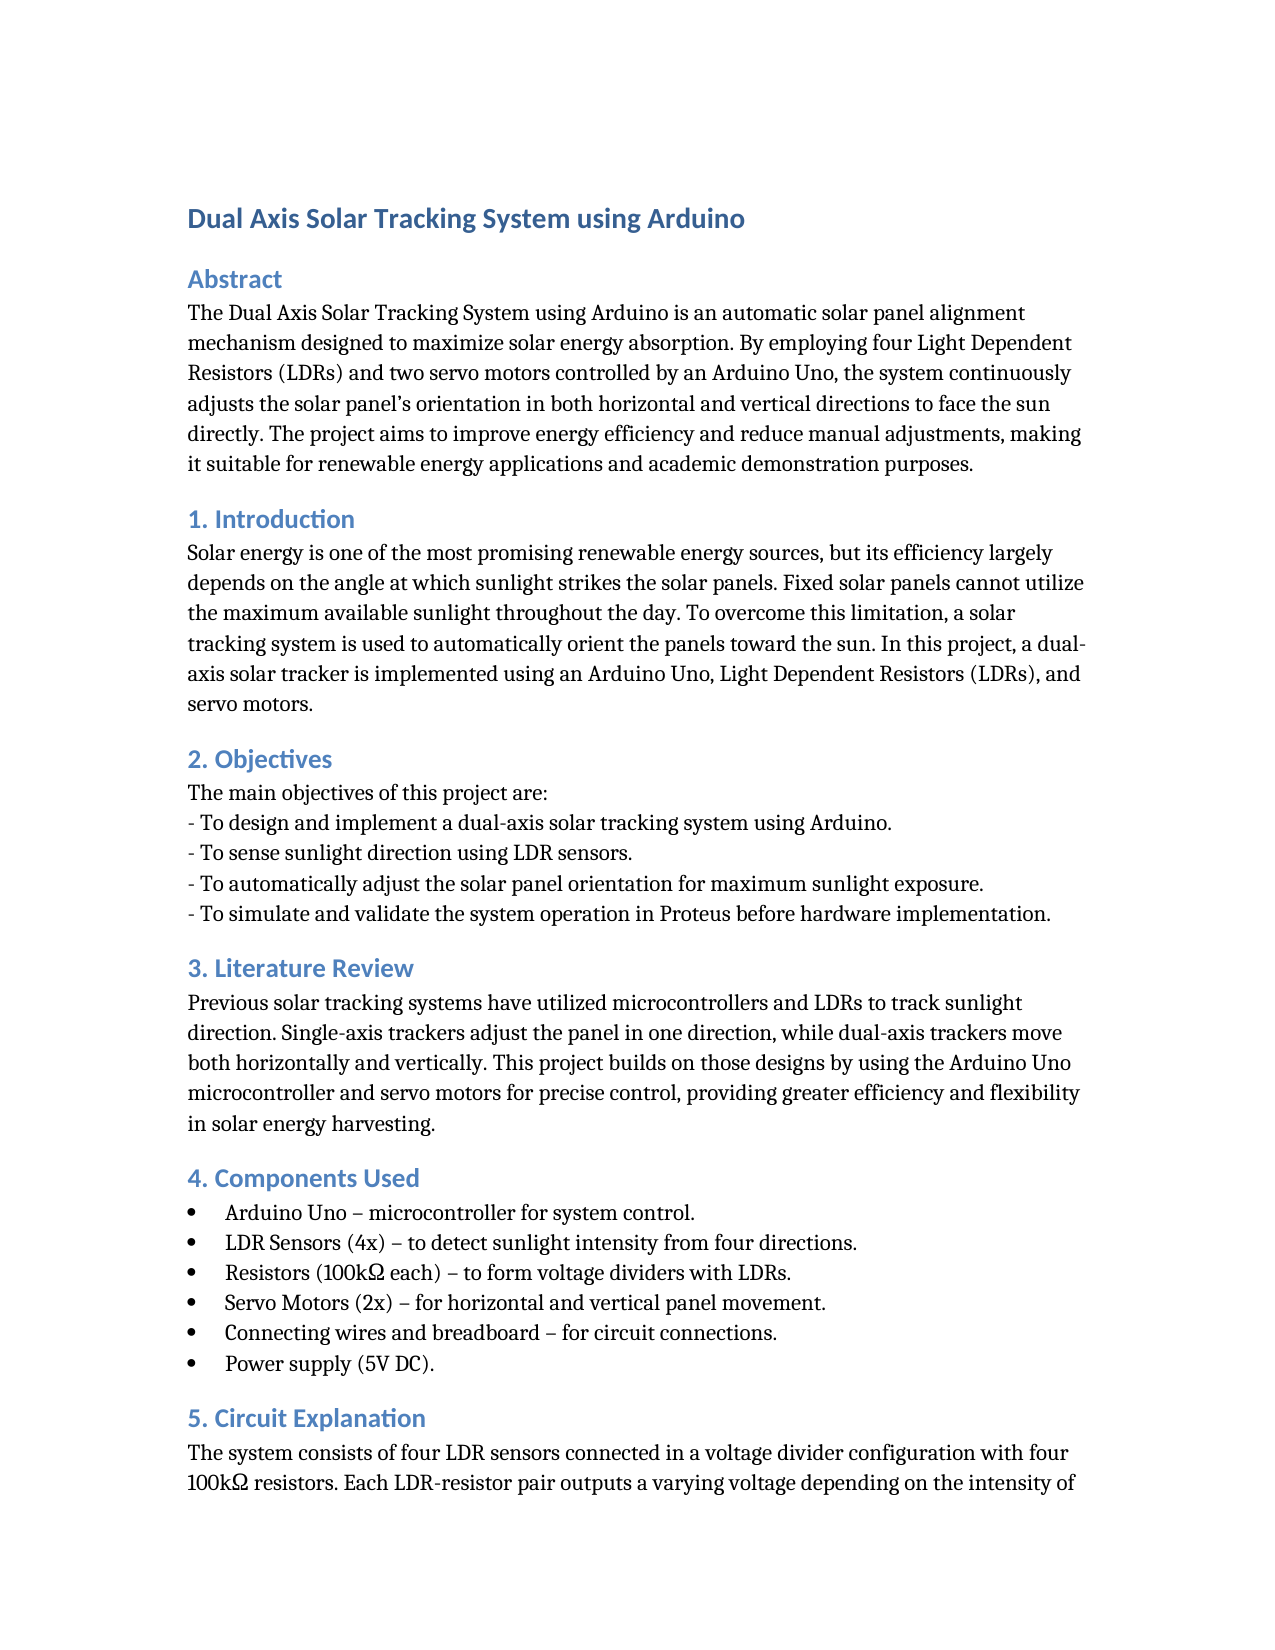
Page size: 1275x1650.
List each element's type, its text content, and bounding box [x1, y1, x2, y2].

subtitle Dual Axis Solar Tracking System using Arduino [187, 200, 1087, 236]
subtitle 3. Literature Review [187, 952, 1087, 984]
subtitle Abstract [187, 262, 1087, 295]
list Arduino Uno – microcontroller for system control. [187, 1199, 1087, 1226]
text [187, 1439, 1087, 1496]
text Solar energy is one of the most promising renewable energy sources, but its efficiency largely depends on the angle at which sunlight strikes the solar panels. Fixed solar panels cannot utilize the maximum available sunlight throughout the day. To overcome this limitation, a solar tracking system is used to automatically orient the panels toward the sun. In this project, a dual-axis solar tracker is implemented using an Arduino Uno, Light Dependent Resistors (LDRs), and servo motors. [187, 540, 1087, 717]
text The main objectives of this project are: - To design and implement a dual-axis solar tracking system using Arduino. - To sense sunlight direction using LDR sensors. - To automatically adjust the solar panel orientation for maximum sunlight exposure. - To simulate and validate the system operation in Proteus before hardware implementation. [187, 780, 1087, 927]
list Power supply (5V DC). [187, 1350, 1087, 1377]
subtitle 2. Objectives [187, 742, 1087, 775]
list Resistors (100kΩ each) – to form voltage dividers with LDRs. [187, 1260, 1087, 1286]
list LDR Sensors (4x) – to detect sunlight intensity from four directions. [187, 1229, 1087, 1256]
text The Dual Axis Solar Tracking System using Arduino is an automatic solar panel alignment mechanism designed to maximize solar energy absorption. By employing four Light Dependent Resistors (LDRs) and two servo motors controlled by an Arduino Uno, the system continuously adjusts the solar panel’s orientation in both horizontal and vertical directions to face the sun directly. The project aims to improve energy efficiency and reduce manual adjustments, making it suitable for renewable energy applications and academic demonstration purposes. [187, 300, 1087, 477]
subtitle 5. Circuit Explanation [187, 1401, 1087, 1434]
list Servo Motors (2x) – for horizontal and vertical panel movement. [187, 1290, 1087, 1316]
subtitle 4. Components Used [187, 1161, 1087, 1194]
text Previous solar tracking systems have utilized microcontrollers and LDRs to track sunlight direction. Single-axis trackers adjust the panel in one direction, while dual-axis trackers move both horizontally and vertically. This project builds on those designs by using the Arduino Uno microcontroller and servo motors for precise control, providing greater efficiency and flexibility in solar energy harvesting. [187, 989, 1087, 1137]
subtitle 1. Introduction [187, 502, 1087, 535]
list Connecting wires and breadboard – for circuit connections. [187, 1320, 1087, 1346]
